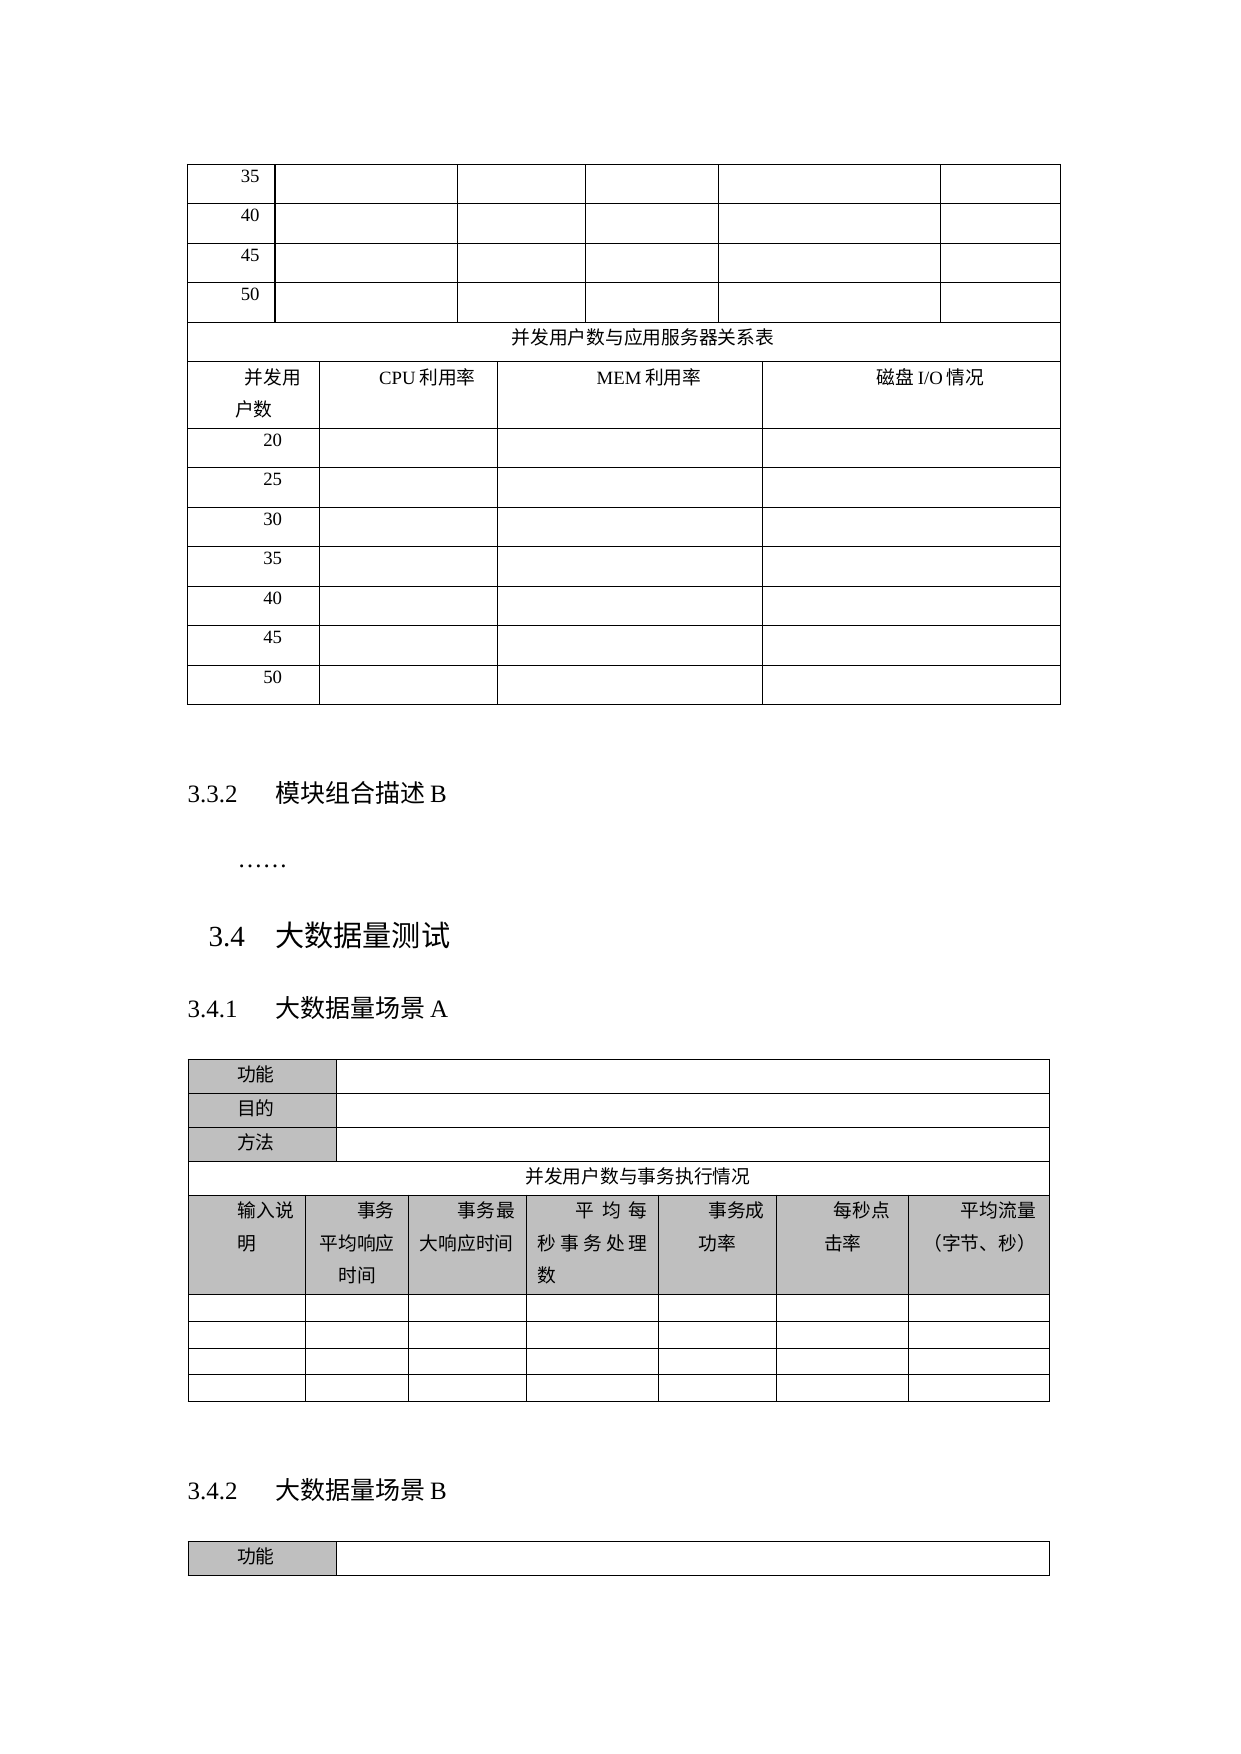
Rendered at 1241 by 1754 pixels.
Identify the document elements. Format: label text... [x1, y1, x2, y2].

table_cell [189, 1349, 305, 1374]
table_cell [498, 547, 762, 586]
table_cell [276, 204, 457, 243]
table_cell [909, 1322, 1049, 1347]
table_cell [763, 587, 1060, 625]
table_cell [777, 1322, 908, 1347]
text …… [187, 844, 1053, 873]
table_cell [409, 1375, 526, 1401]
table_cell 40 [188, 204, 274, 243]
table_cell [306, 1375, 408, 1401]
table_header 功能 [189, 1542, 336, 1575]
table_cell 目的 [189, 1094, 336, 1127]
table_cell [659, 1322, 776, 1347]
table_cell [763, 468, 1060, 507]
table_cell 事务平均响应时间 [306, 1196, 408, 1294]
table_cell 50 [188, 666, 319, 704]
table_header [337, 1060, 1049, 1093]
table_cell [763, 547, 1060, 586]
table_cell [527, 1375, 658, 1401]
table_cell [320, 547, 497, 586]
table_cell [458, 204, 585, 243]
table_cell 35 [188, 547, 319, 586]
subtitle 大数据量测试 [187, 912, 1053, 954]
table_cell [320, 468, 497, 507]
table_cell [659, 1375, 776, 1401]
table_cell [777, 1375, 908, 1401]
table_cell [527, 1349, 658, 1374]
table_cell 并发用户数 [188, 362, 319, 428]
table_cell [586, 283, 718, 322]
table_cell [719, 283, 940, 322]
table_cell [320, 587, 497, 625]
table_cell [941, 244, 1060, 282]
table_cell 平均流量（字节、秒） [909, 1196, 1049, 1294]
table_cell [498, 587, 762, 625]
table_cell 并发用户数与应用服务器关系表 [188, 323, 1060, 361]
table_cell [586, 165, 718, 203]
table_cell [189, 1375, 305, 1401]
table_cell [498, 429, 762, 467]
table_cell [719, 244, 940, 282]
table_cell 45 [188, 244, 274, 282]
table_cell 磁盘I/O情况 [763, 362, 1060, 428]
table_cell [498, 468, 762, 507]
table_cell [458, 165, 585, 203]
table_cell 25 [188, 468, 319, 507]
table_cell CPU利用率 [320, 362, 497, 428]
table_cell [777, 1295, 908, 1321]
table_cell [941, 283, 1060, 322]
table_cell 20 [188, 429, 319, 467]
table_cell [719, 204, 940, 243]
table_cell 30 [188, 508, 319, 546]
table_cell [189, 1295, 305, 1321]
table_cell [337, 1094, 1049, 1127]
table_cell 40 [188, 587, 319, 625]
table_cell 35 [188, 165, 274, 203]
table_cell [306, 1295, 408, 1321]
table_cell [458, 244, 585, 282]
table_cell [409, 1322, 526, 1347]
table_cell 输入说明 [189, 1196, 305, 1294]
table_cell [909, 1375, 1049, 1401]
table_header [337, 1542, 1049, 1575]
table_cell 事务最大响应时间 [409, 1196, 526, 1294]
table_cell 平均每秒事务处理数 [527, 1196, 658, 1294]
table_cell 每秒点击率 [777, 1196, 908, 1294]
table_cell [320, 429, 497, 467]
table_cell [777, 1349, 908, 1374]
table_cell [189, 1322, 305, 1347]
subtitle 大数据量场景B [187, 1471, 1053, 1507]
table_cell [320, 626, 497, 665]
table_cell [763, 666, 1060, 704]
table_cell [306, 1322, 408, 1347]
table_cell [941, 204, 1060, 243]
table_cell [458, 283, 585, 322]
table_cell [498, 508, 762, 546]
subtitle 大数据量场景A [187, 988, 1053, 1025]
table_cell [763, 508, 1060, 546]
table_cell [527, 1295, 658, 1321]
table_cell [763, 626, 1060, 665]
table_cell 45 [188, 626, 319, 665]
table_cell [659, 1295, 776, 1321]
table_cell [498, 666, 762, 704]
subtitle 模块组合描述B [187, 774, 1053, 810]
table_cell [719, 165, 940, 203]
table_cell [659, 1349, 776, 1374]
table_cell [586, 204, 718, 243]
table_cell 事务成功率 [659, 1196, 776, 1294]
table_cell [276, 283, 457, 322]
table_cell 并发用户数与事务执行情况 [189, 1162, 1049, 1194]
table_cell [941, 165, 1060, 203]
table_cell [909, 1295, 1049, 1321]
table_cell [320, 666, 497, 704]
table_cell MEM利用率 [498, 362, 762, 428]
table_cell [320, 508, 497, 546]
table_cell 方法 [189, 1128, 336, 1161]
table_cell [527, 1322, 658, 1347]
table_cell [276, 244, 457, 282]
table_cell [498, 626, 762, 665]
table_cell [276, 165, 457, 203]
table_header 功能 [189, 1060, 336, 1093]
table_cell [909, 1349, 1049, 1374]
table_cell [337, 1128, 1049, 1161]
table_cell [409, 1295, 526, 1321]
table_cell [763, 429, 1060, 467]
table_cell 50 [188, 283, 274, 322]
table_cell [409, 1349, 526, 1374]
table_cell [306, 1349, 408, 1374]
table_cell [586, 244, 718, 282]
